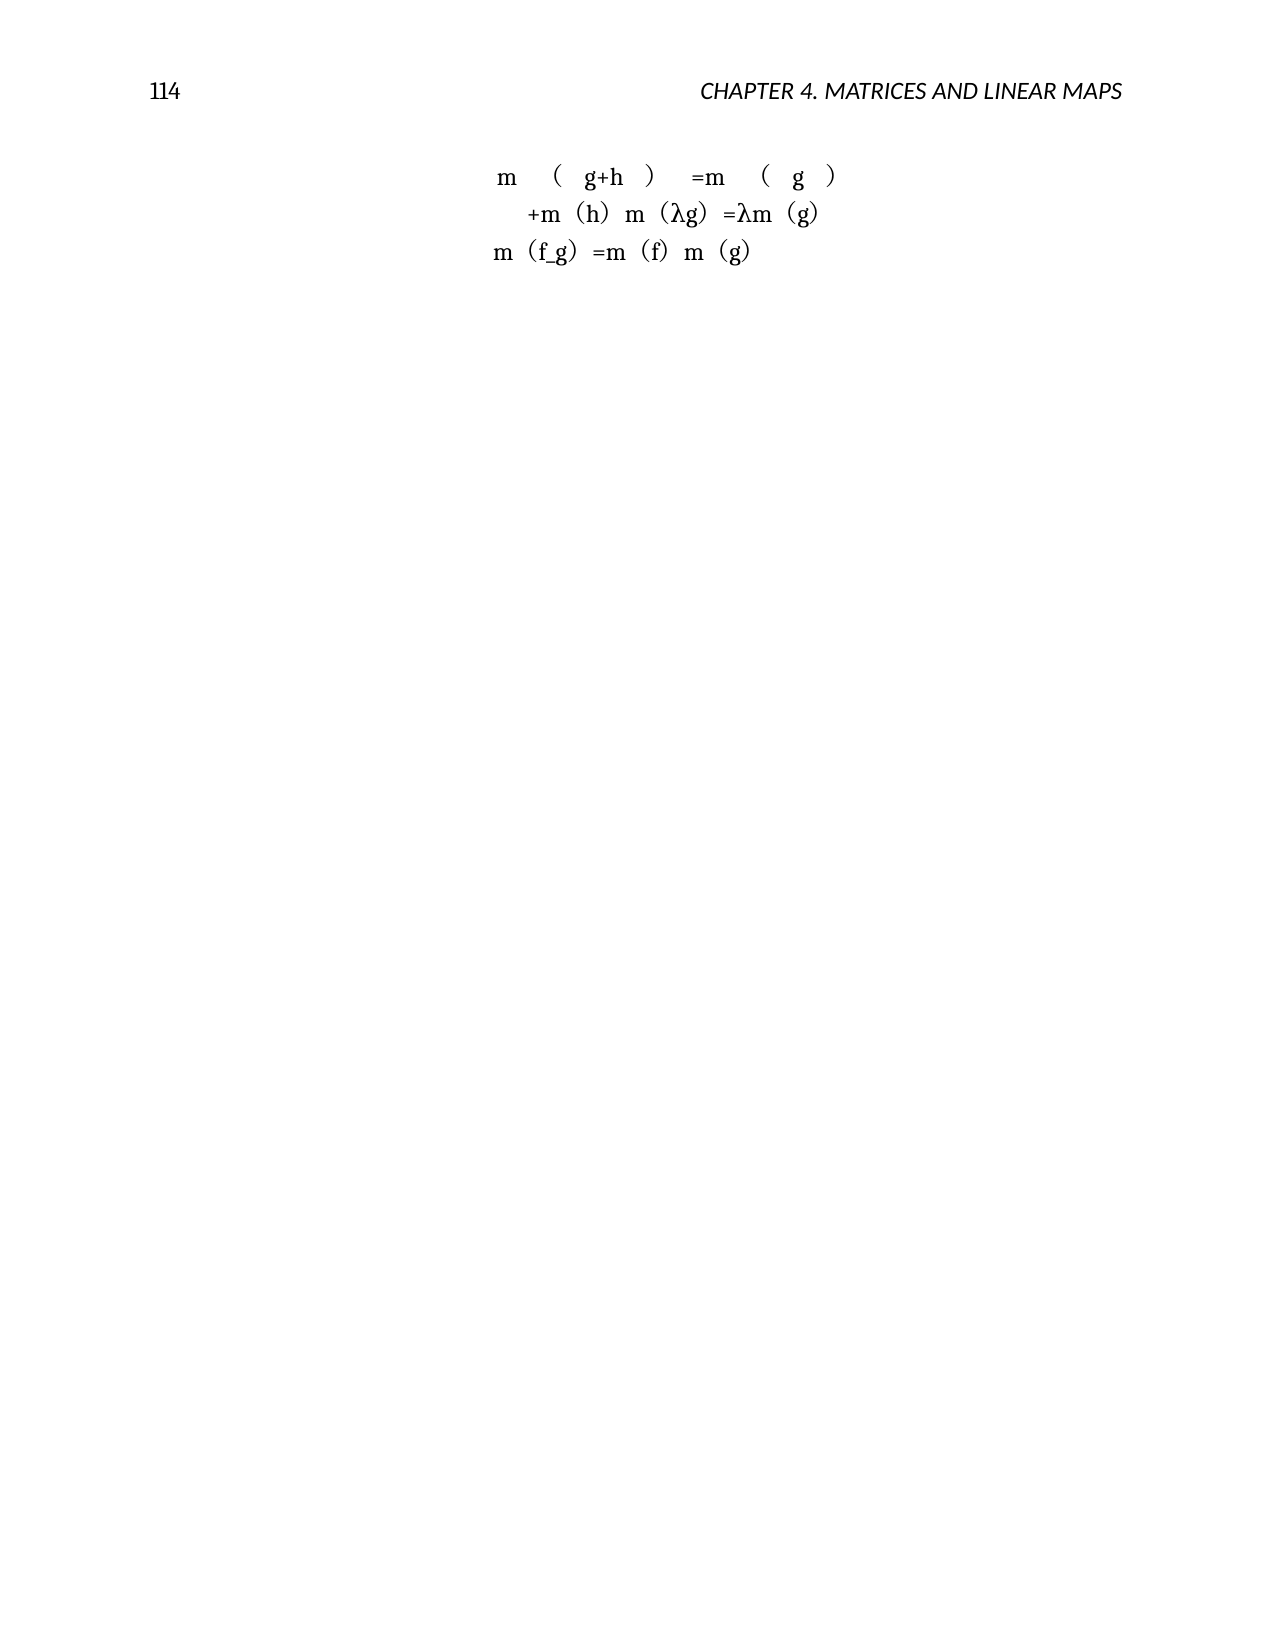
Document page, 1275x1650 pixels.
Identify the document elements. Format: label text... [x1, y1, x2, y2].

text m（g+h）=m（g）+m（h）m（λg）=λm（g） [497, 163, 850, 229]
text m（f_g）=m（f）m（g） [256, 238, 1002, 267]
